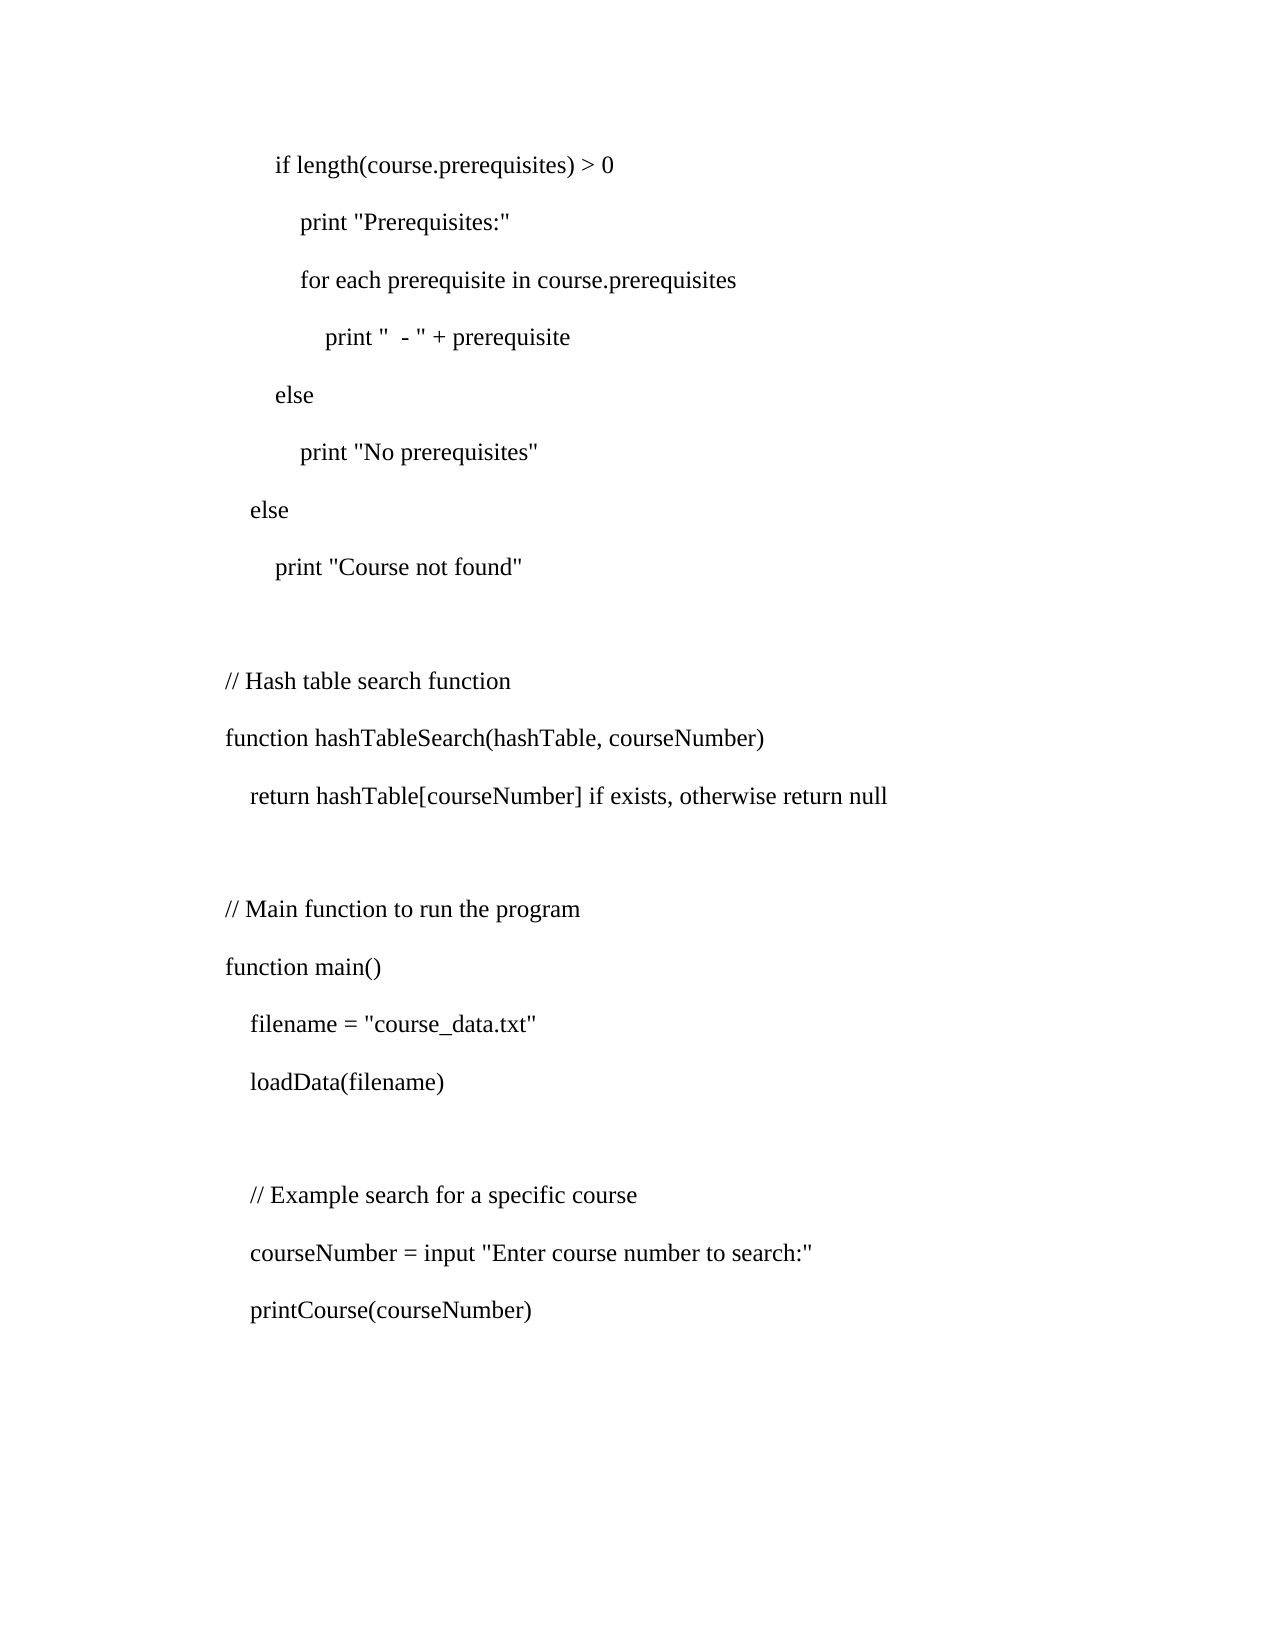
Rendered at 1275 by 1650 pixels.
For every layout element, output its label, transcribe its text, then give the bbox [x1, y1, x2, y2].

text return hashTable[courseNumber] if exists, otherwise return null [150, 781, 1125, 810]
text // Hash table search function [150, 666, 1125, 695]
text else [150, 380, 1125, 409]
text // Main function to run the program [150, 894, 1125, 923]
text print "No prerequisites" [150, 437, 1125, 466]
text printCourse(courseNumber) [150, 1296, 1125, 1324]
text // Example search for a specific course [150, 1181, 1125, 1209]
text print "Prerequisites:" [150, 207, 1125, 236]
text for each prerequisite in course.prerequisites [150, 265, 1125, 294]
text loadData(filename) [150, 1067, 1125, 1096]
text print " - " + prerequisite [150, 322, 1125, 351]
text function hashTableSearch(hashTable, courseNumber) [150, 723, 1125, 752]
text function main() [150, 952, 1125, 981]
text if length(course.prerequisites) > 0 [150, 150, 1125, 179]
text print "Course not found" [150, 552, 1125, 581]
text courseNumber = input "Enter course number to search:" [150, 1238, 1125, 1267]
text else [150, 495, 1125, 524]
text filename = "course_data.txt" [150, 1009, 1125, 1038]
